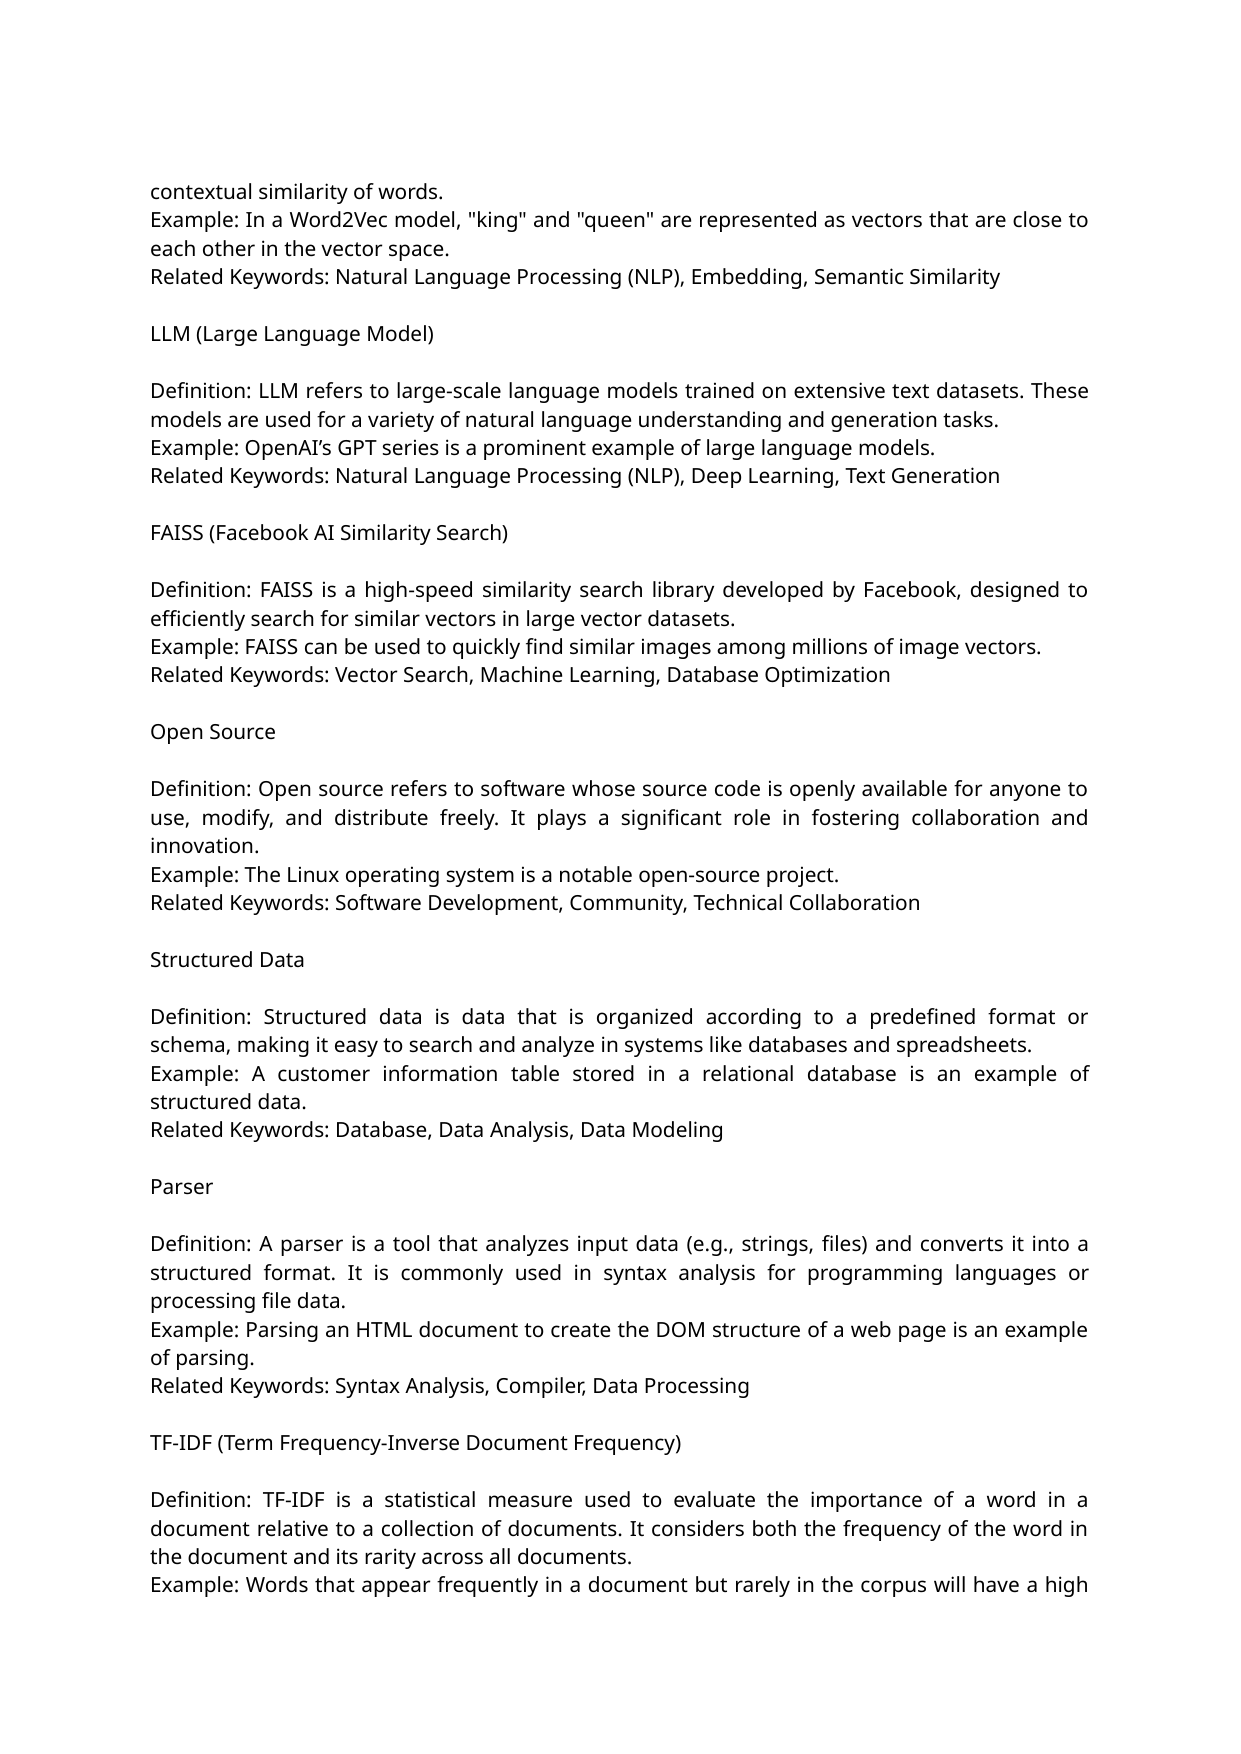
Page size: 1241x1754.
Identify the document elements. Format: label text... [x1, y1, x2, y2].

text Example: A customer information table stored in a relational database is an example of structured data. [150, 1059, 1090, 1116]
text Structured Data [150, 945, 1090, 973]
text Example: OpenAI’s GPT series is a prominent example of large language models. [150, 433, 1090, 462]
text Example: In a Word2Vec model, "king" and "queen" are represented as vectors that are close to each other in the vector space. [150, 206, 1090, 262]
text Related Keywords: Syntax Analysis, Compiler, Data Processing [150, 1372, 1090, 1400]
text Related Keywords: Software Development, Community, Technical Collaboration [150, 888, 1090, 917]
text Example: FAISS can be used to quickly find similar images among millions of image vectors. [150, 632, 1090, 661]
text Definition: Structured data is data that is organized according to a predefined format or schema, making it easy to search and analyze in systems like databases and spreadsheets. [150, 1002, 1090, 1059]
text Related Keywords: Vector Search, Machine Learning, Database Optimization [150, 661, 1090, 689]
text Example: The Linux operating system is a notable open-source project. [150, 860, 1090, 888]
text Definition: FAISS is a high-speed similarity search library developed by Facebook, designed to efficiently search for similar vectors in large vector datasets. [150, 575, 1090, 632]
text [150, 177, 1090, 206]
text TF-IDF (Term Frequency-Inverse Document Frequency) [150, 1428, 1090, 1457]
text LLM (Large Language Model) [150, 319, 1090, 348]
text Definition: A parser is a tool that analyzes input data (e.g., strings, files) and converts it into a structured format. It is commonly used in syntax analysis for programming languages or processing file data. [150, 1229, 1090, 1315]
text FAISS (Facebook AI Similarity Search) [150, 518, 1090, 547]
text Definition: TF-IDF is a statistical measure used to evaluate the importance of a word in a document relative to a collection of documents. It considers both the frequency of the word in the document and its rarity across all documents. [150, 1485, 1090, 1571]
text Definition: LLM refers to large-scale language models trained on extensive text datasets. These models are used for a variety of natural language understanding and generation tasks. [150, 376, 1090, 433]
text Related Keywords: Natural Language Processing (NLP), Embedding, Semantic Similarity [150, 262, 1090, 291]
text Parser [150, 1172, 1090, 1201]
text Definition: Open source refers to software whose source code is openly available for anyone to use, modify, and distribute freely. It plays a significant role in fostering collaboration and innovation. [150, 774, 1090, 860]
text Related Keywords: Database, Data Analysis, Data Modeling [150, 1116, 1090, 1144]
text Related Keywords: Natural Language Processing (NLP), Deep Learning, Text Generation [150, 462, 1090, 490]
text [150, 1571, 1090, 1599]
text Example: Parsing an HTML document to create the DOM structure of a web page is an example of parsing. [150, 1315, 1090, 1372]
text Open Source [150, 717, 1090, 746]
